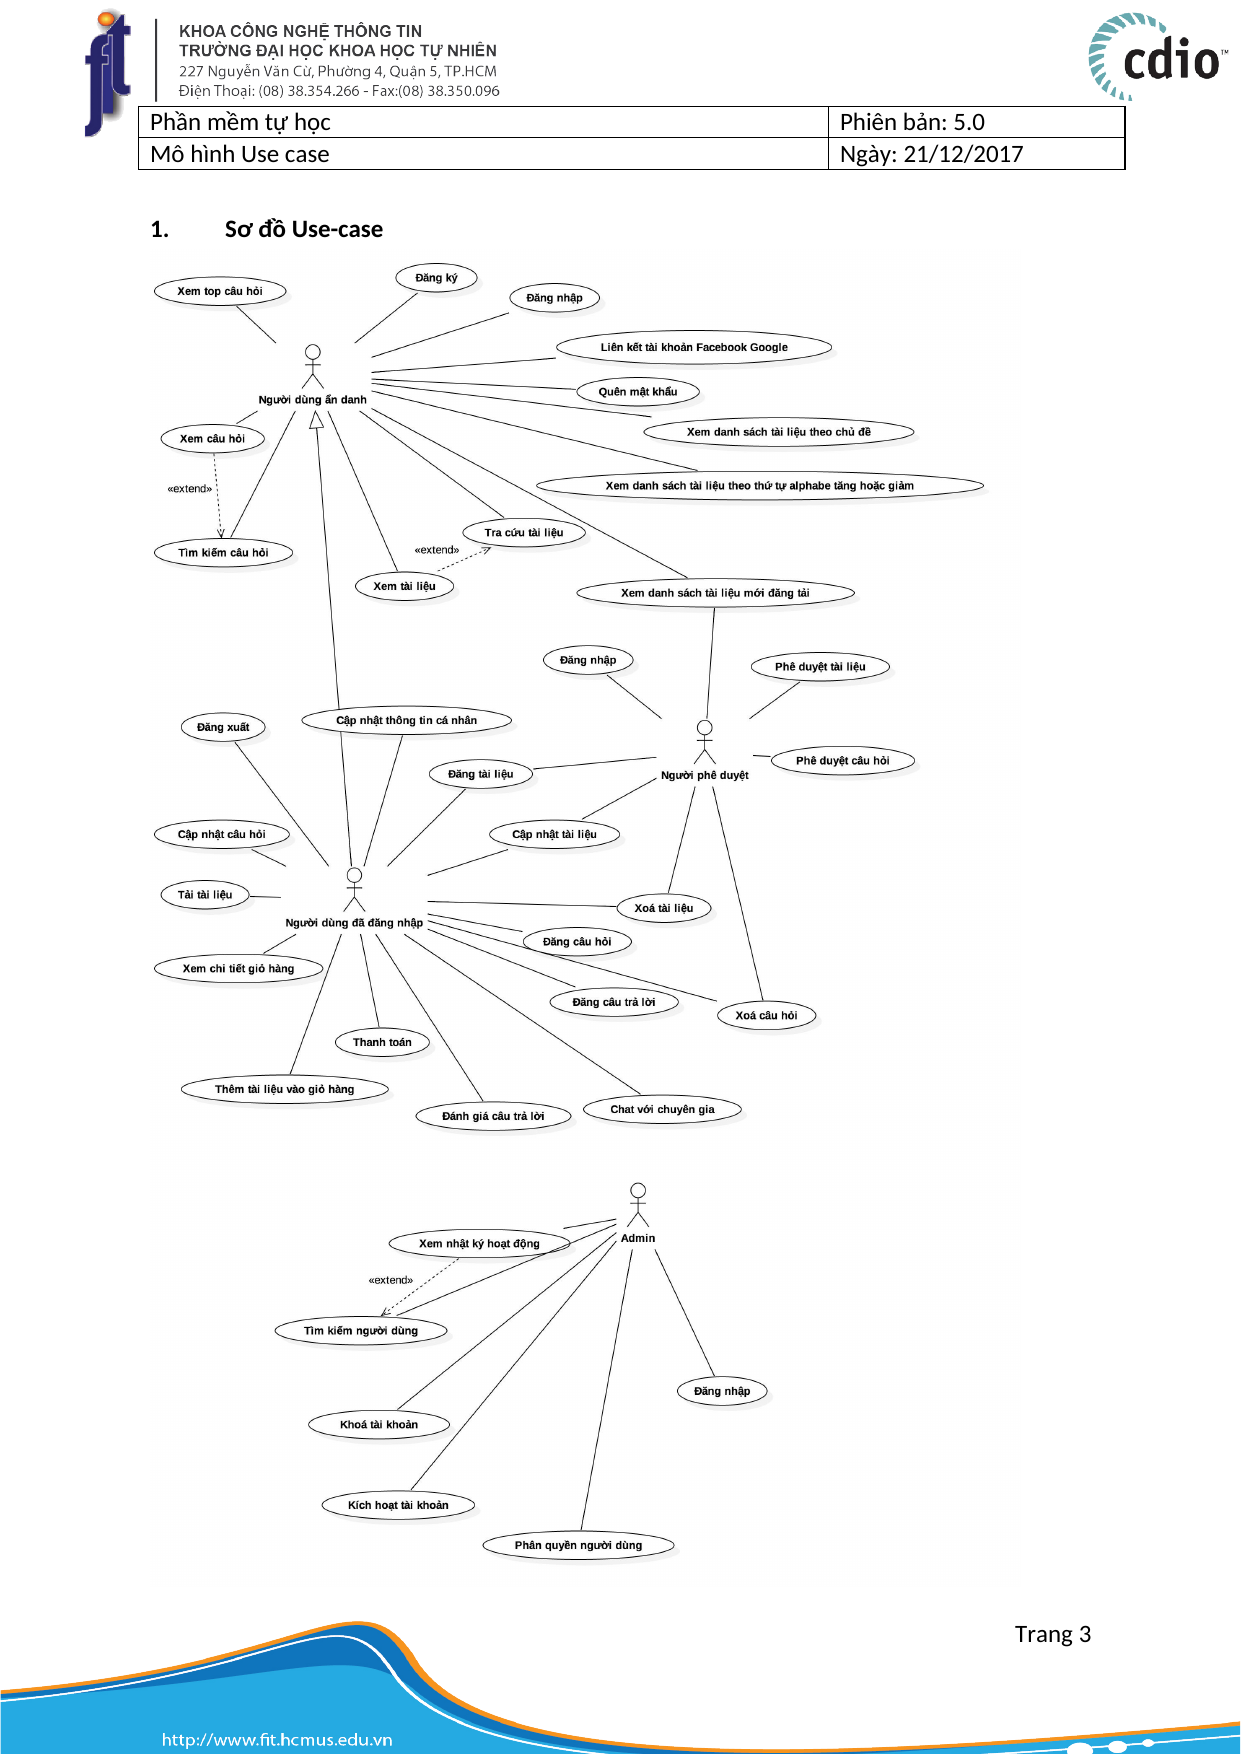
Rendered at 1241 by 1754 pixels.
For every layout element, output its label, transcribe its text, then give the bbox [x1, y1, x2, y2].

picture [829, 107, 1124, 137]
picture [213, 152, 218, 161]
picture [61, 1, 1241, 161]
picture [139, 138, 828, 161]
picture [174, 152, 181, 160]
picture [0, 1617, 1241, 1754]
picture [150, 249, 1021, 1587]
picture [829, 138, 1124, 161]
picture [844, 151, 852, 161]
picture [226, 152, 231, 161]
subtitle Sơ đồ Use-case [150, 213, 1090, 243]
picture [194, 152, 199, 161]
picture [139, 107, 828, 137]
picture [989, 148, 996, 160]
picture [154, 150, 167, 161]
